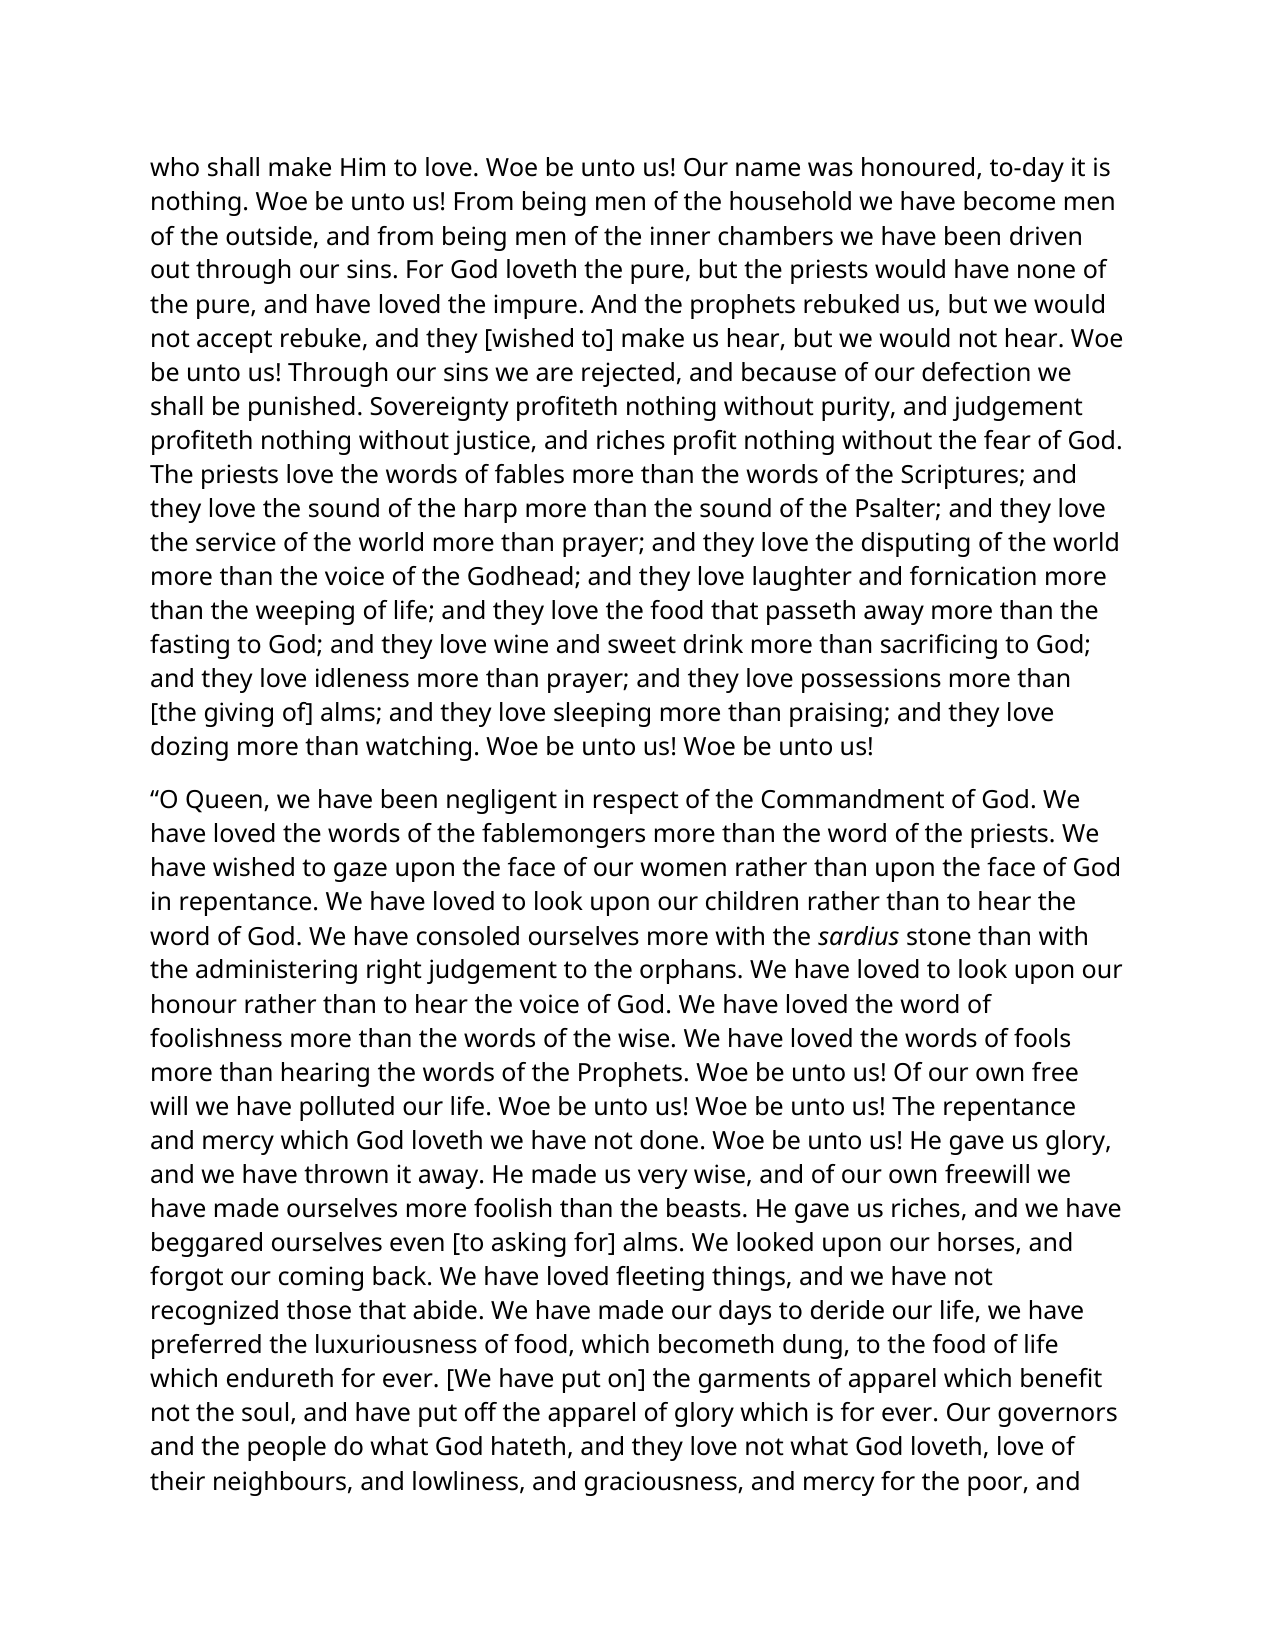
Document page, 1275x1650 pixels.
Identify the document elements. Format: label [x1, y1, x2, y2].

text [150, 150, 1125, 763]
text [150, 782, 1125, 1497]
